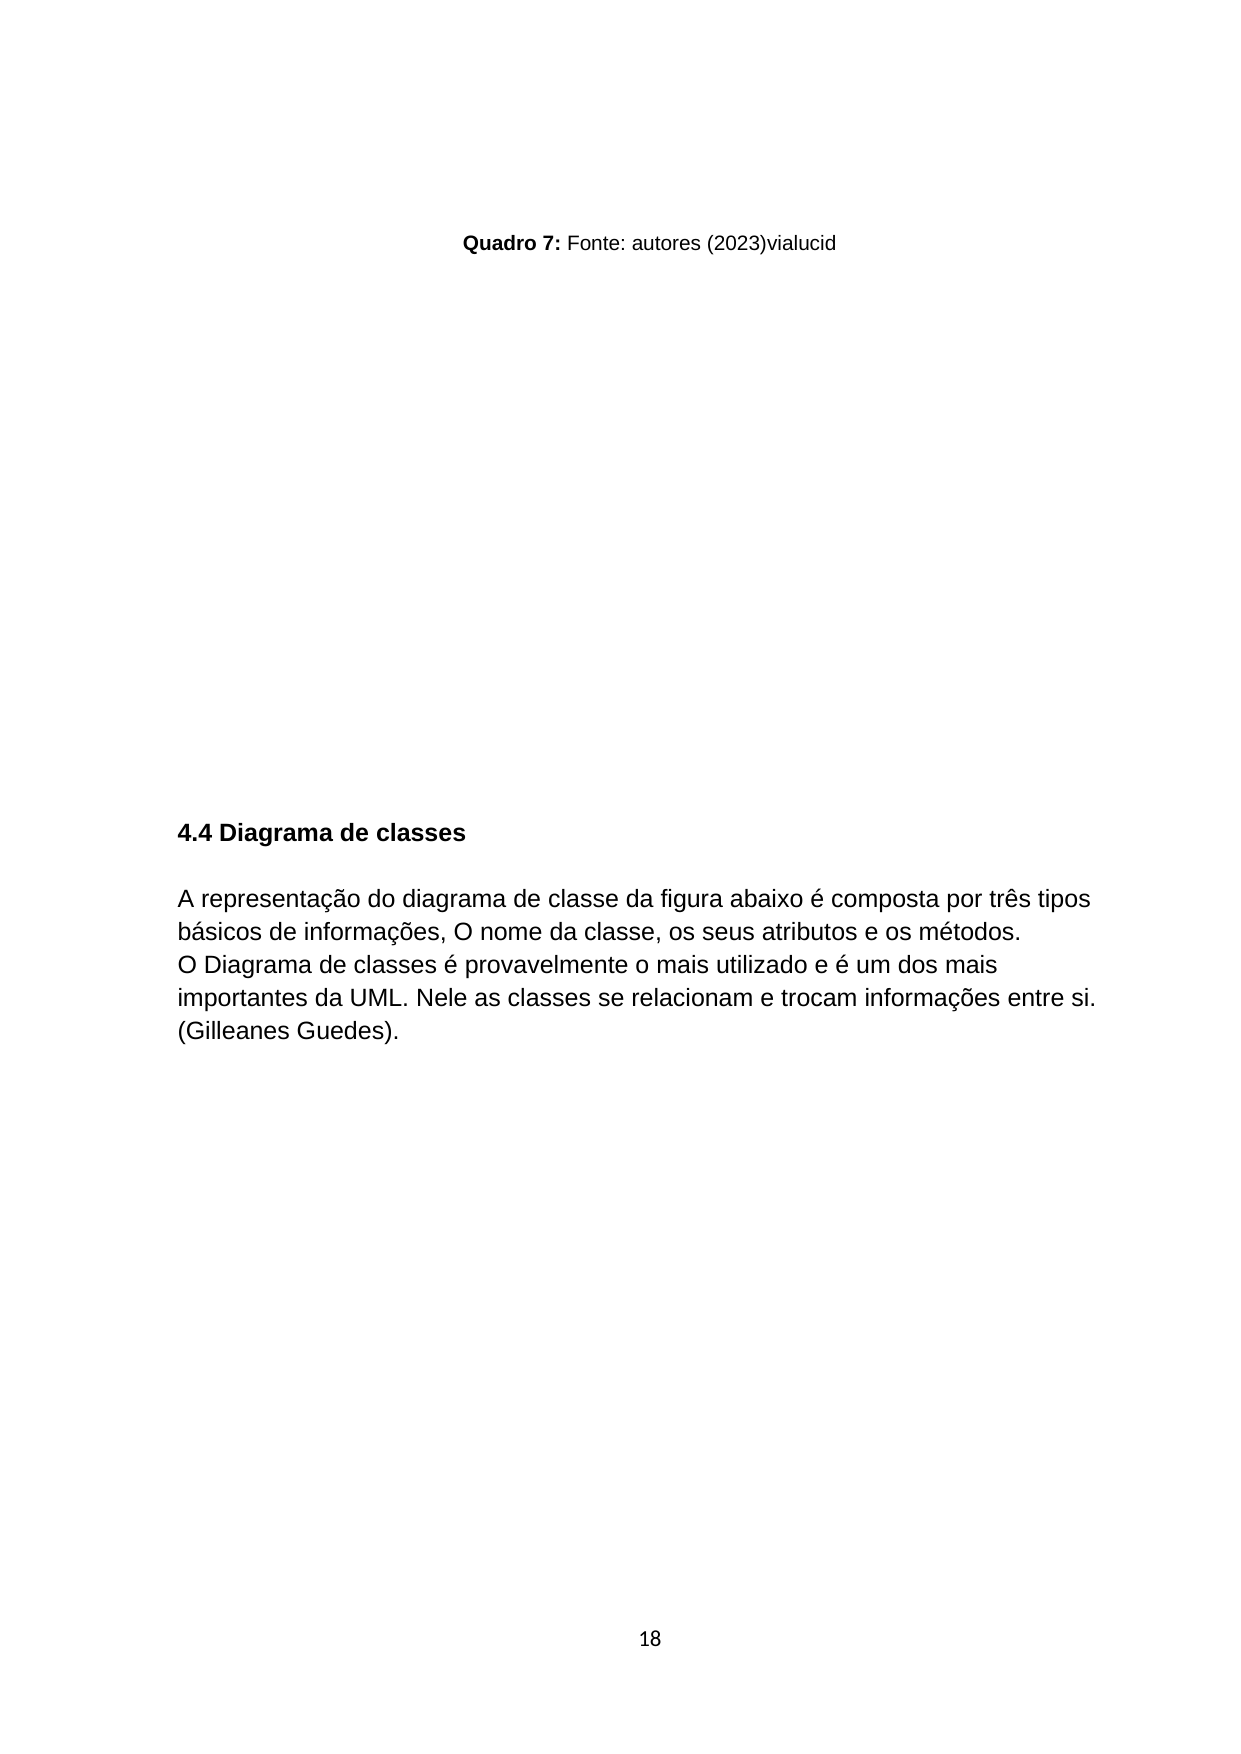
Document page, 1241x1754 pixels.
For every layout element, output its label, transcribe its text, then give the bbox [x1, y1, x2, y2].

text 4.4 Diagrama de classes A representação do diagrama de classe da figura abaixo é composta por três tipos básicos de informações, O nome da classe, os seus atributos e os métodos. O Diagrama de classes é provavelmente o mais utilizado e é um dos mais importantes da UML. Nele as classes se relacionam e trocam informações entre si. (Gilleanes Guedes). [177, 818, 1122, 1045]
text Quadro 7: Fonte: autores (2023)vialucid [177, 231, 1122, 255]
